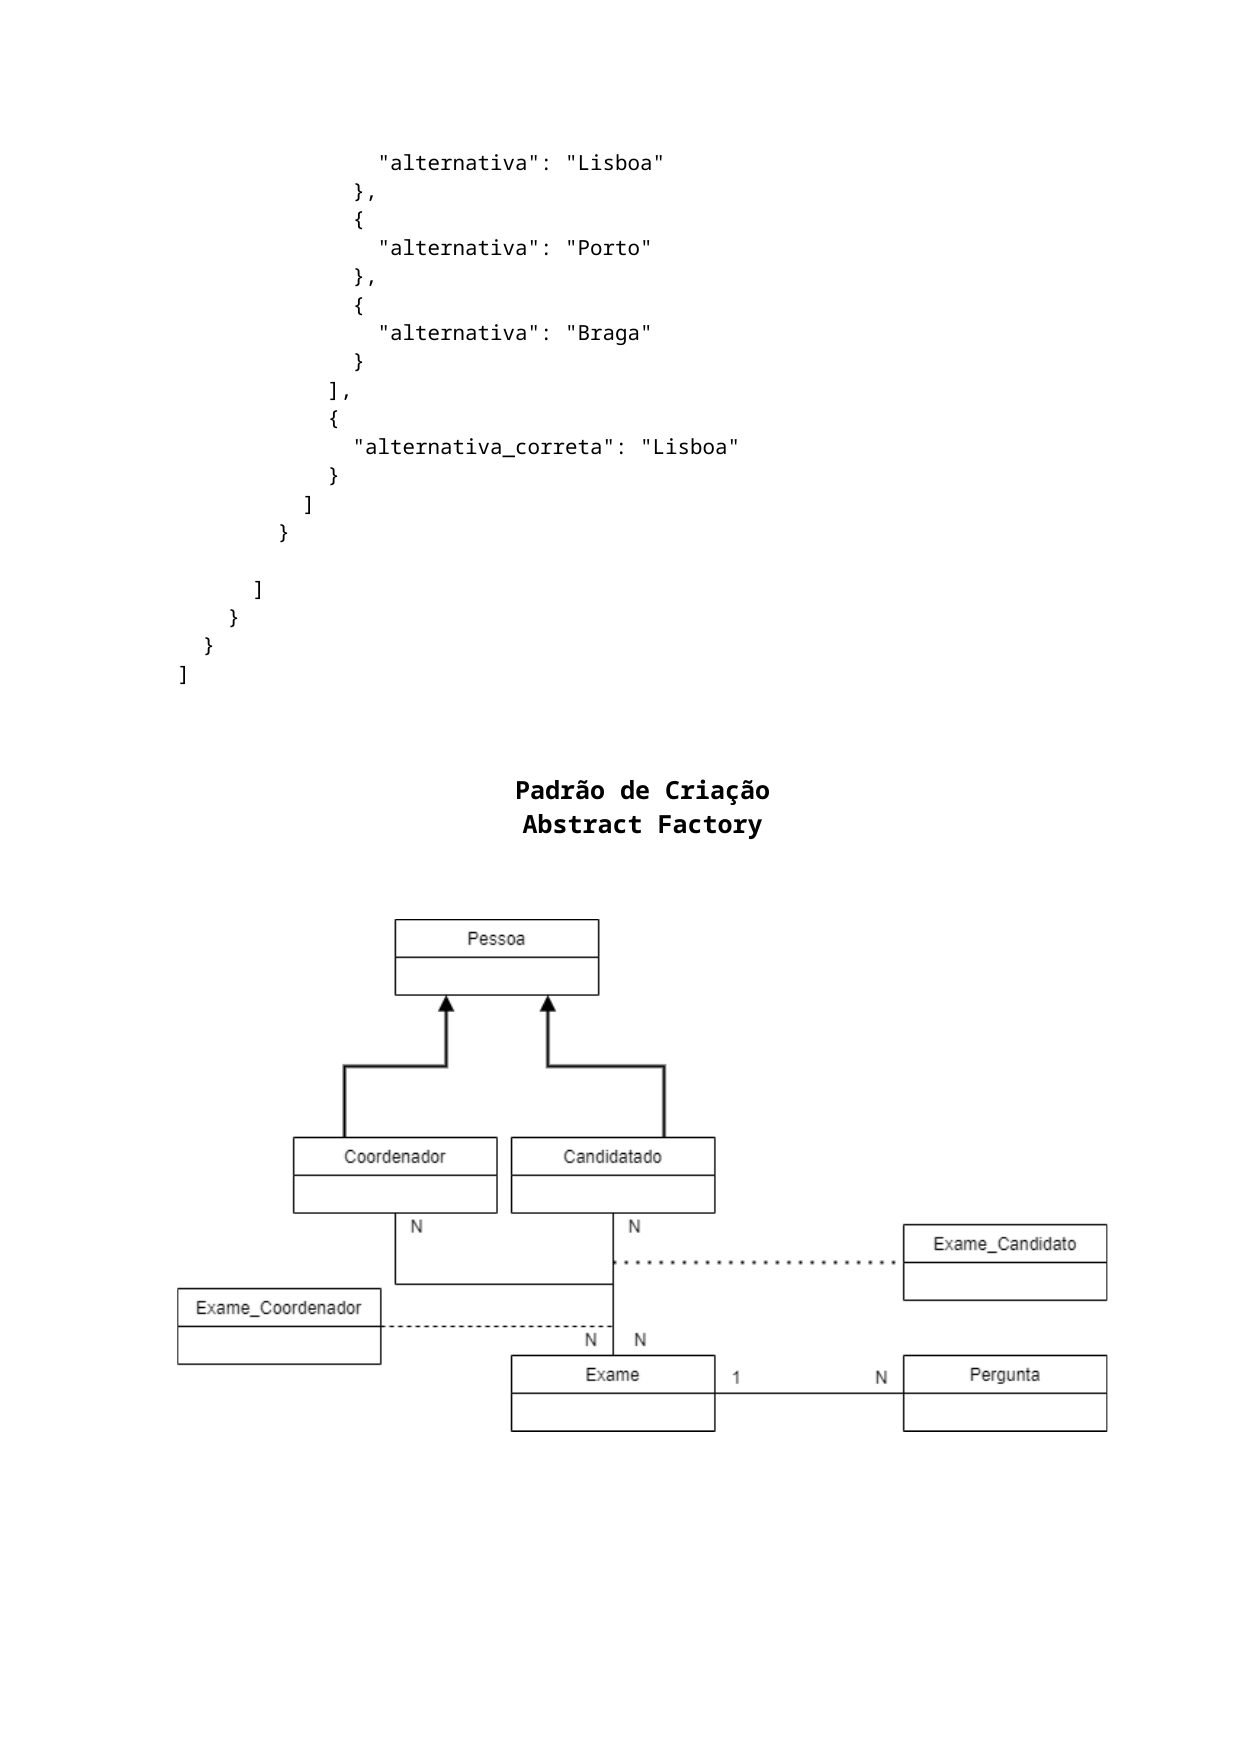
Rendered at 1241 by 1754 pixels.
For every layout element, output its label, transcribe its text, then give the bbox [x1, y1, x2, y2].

text }, [177, 176, 1107, 204]
text { [177, 403, 1107, 432]
text { [177, 204, 1107, 233]
text } [177, 602, 1107, 631]
text } [177, 517, 1107, 546]
text ], [177, 375, 1107, 403]
text Padrão de Criação [177, 773, 1107, 807]
text "alternativa": "Lisboa" [177, 148, 1107, 176]
text { [177, 290, 1107, 318]
picture [177, 919, 1108, 1432]
text }, [177, 261, 1107, 290]
text "alternativa_correta": "Lisboa" [177, 432, 1107, 460]
text ] [177, 574, 1107, 602]
text "alternativa": "Braga" [177, 318, 1107, 347]
text ] [177, 659, 1107, 687]
text } [177, 460, 1107, 489]
text Abstract Factory [177, 807, 1107, 841]
text "alternativa": "Porto" [177, 233, 1107, 261]
text } [177, 631, 1107, 659]
text } [177, 347, 1107, 375]
text ] [177, 489, 1107, 517]
